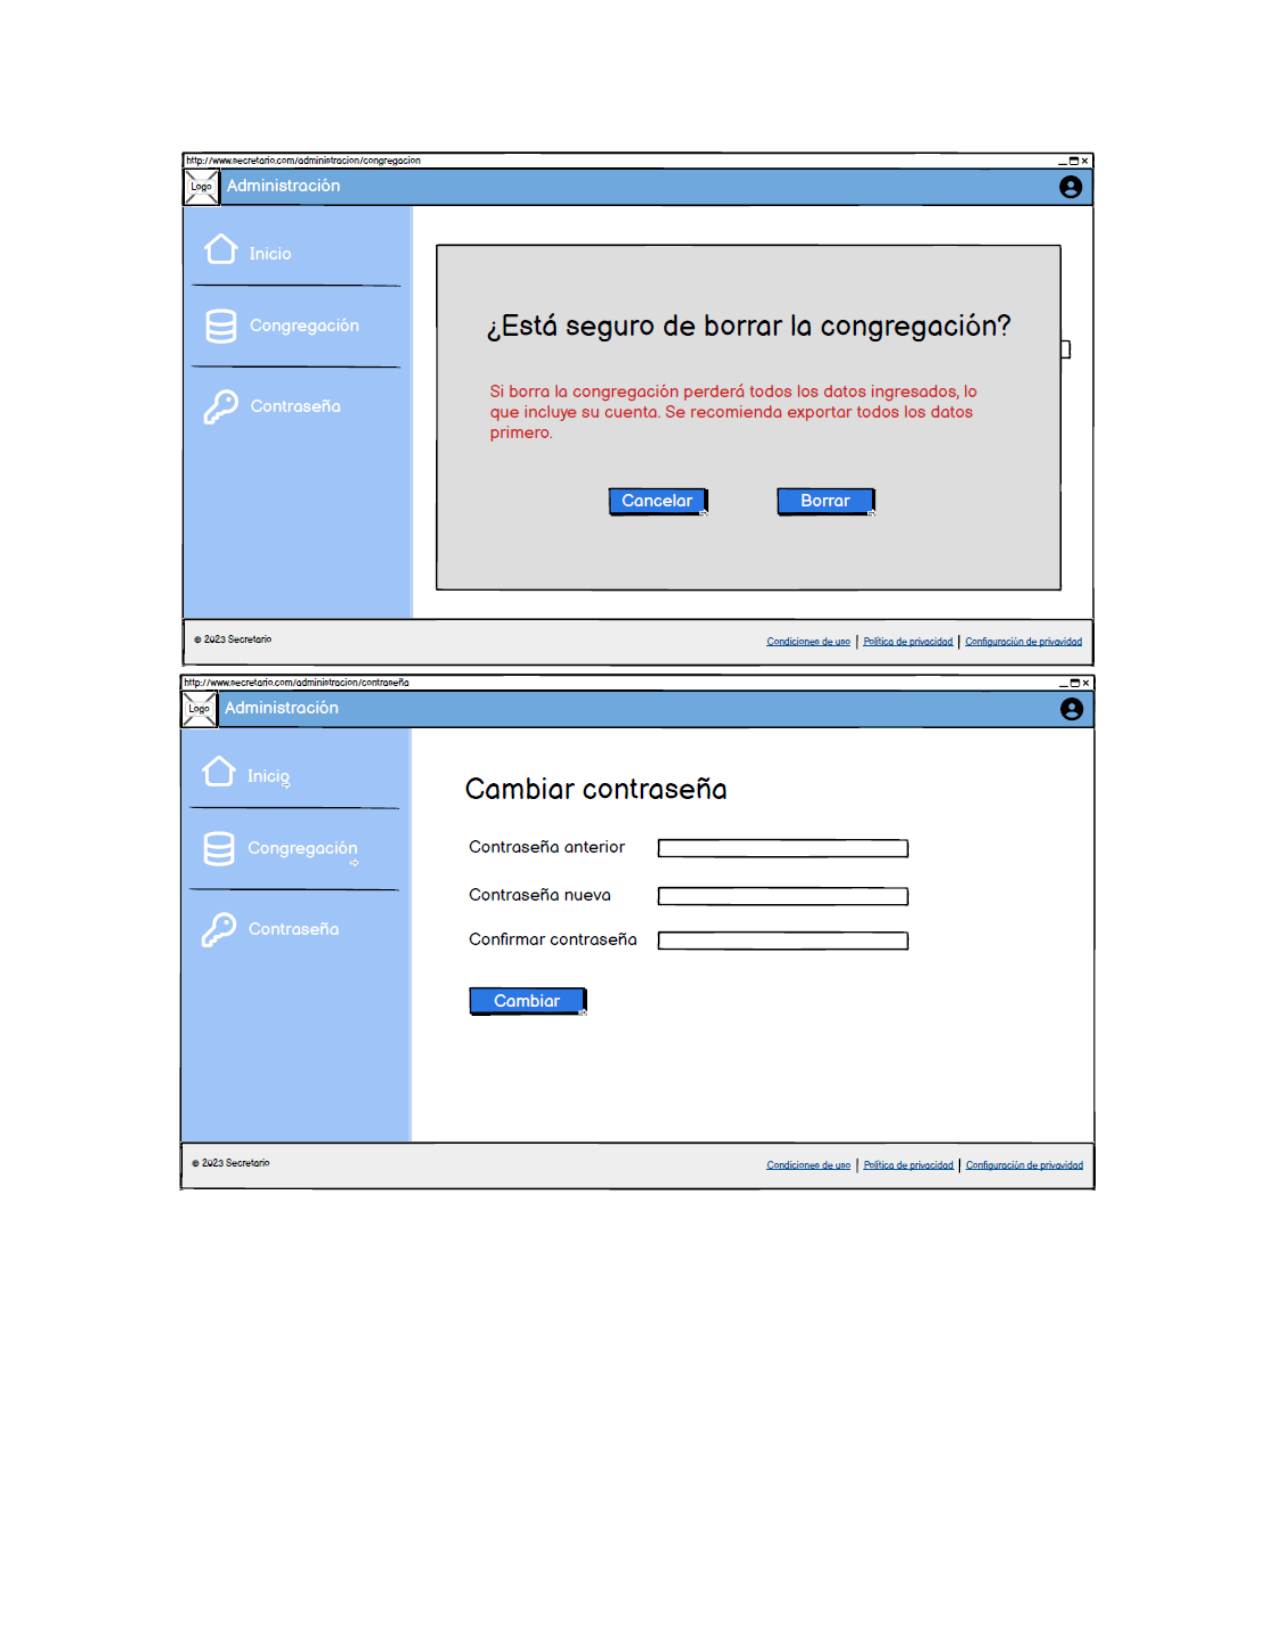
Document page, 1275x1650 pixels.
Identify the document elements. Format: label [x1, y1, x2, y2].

picture [177, 669, 1098, 1194]
picture [177, 147, 1098, 668]
